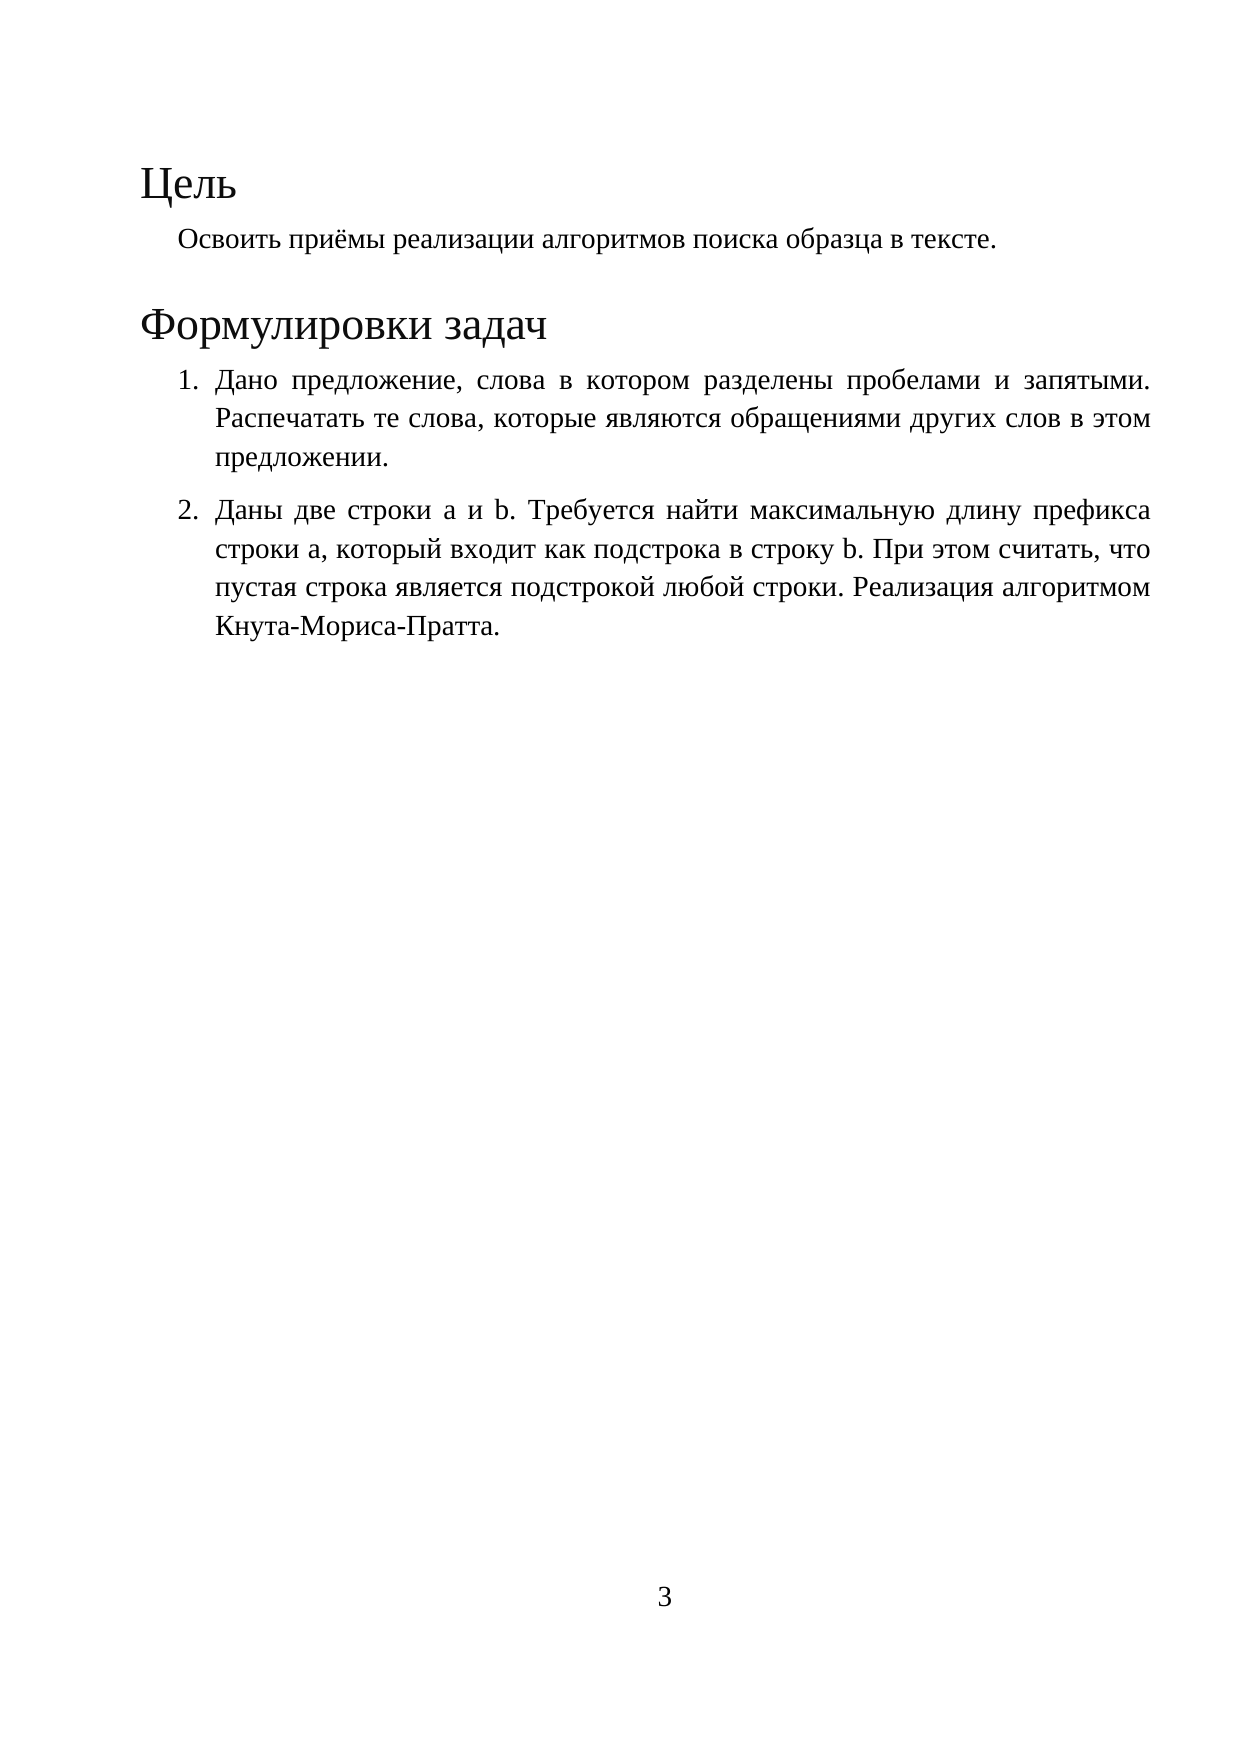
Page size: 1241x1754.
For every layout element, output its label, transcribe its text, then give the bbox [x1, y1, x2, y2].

list Дано предложение, слова в котором разделены пробелами и запятыми. Распечатать те слова, которые являются обращениями других слов в этом предложении. [177, 362, 1152, 473]
subtitle Цель [140, 156, 1152, 208]
text Освоить приёмы реализации алгоритмов поиска образца в тексте. [177, 221, 1152, 254]
list Даны две строки a и b. Требуется найти максимальную длину префикса строки a, который входит как подстрока в строку b. При этом считать, что пустая строка является подстрокой любой строки. Реализация алгоритмом Кнута-Мориса-Пратта. [177, 492, 1152, 641]
subtitle Формулировки задач [140, 297, 1152, 349]
